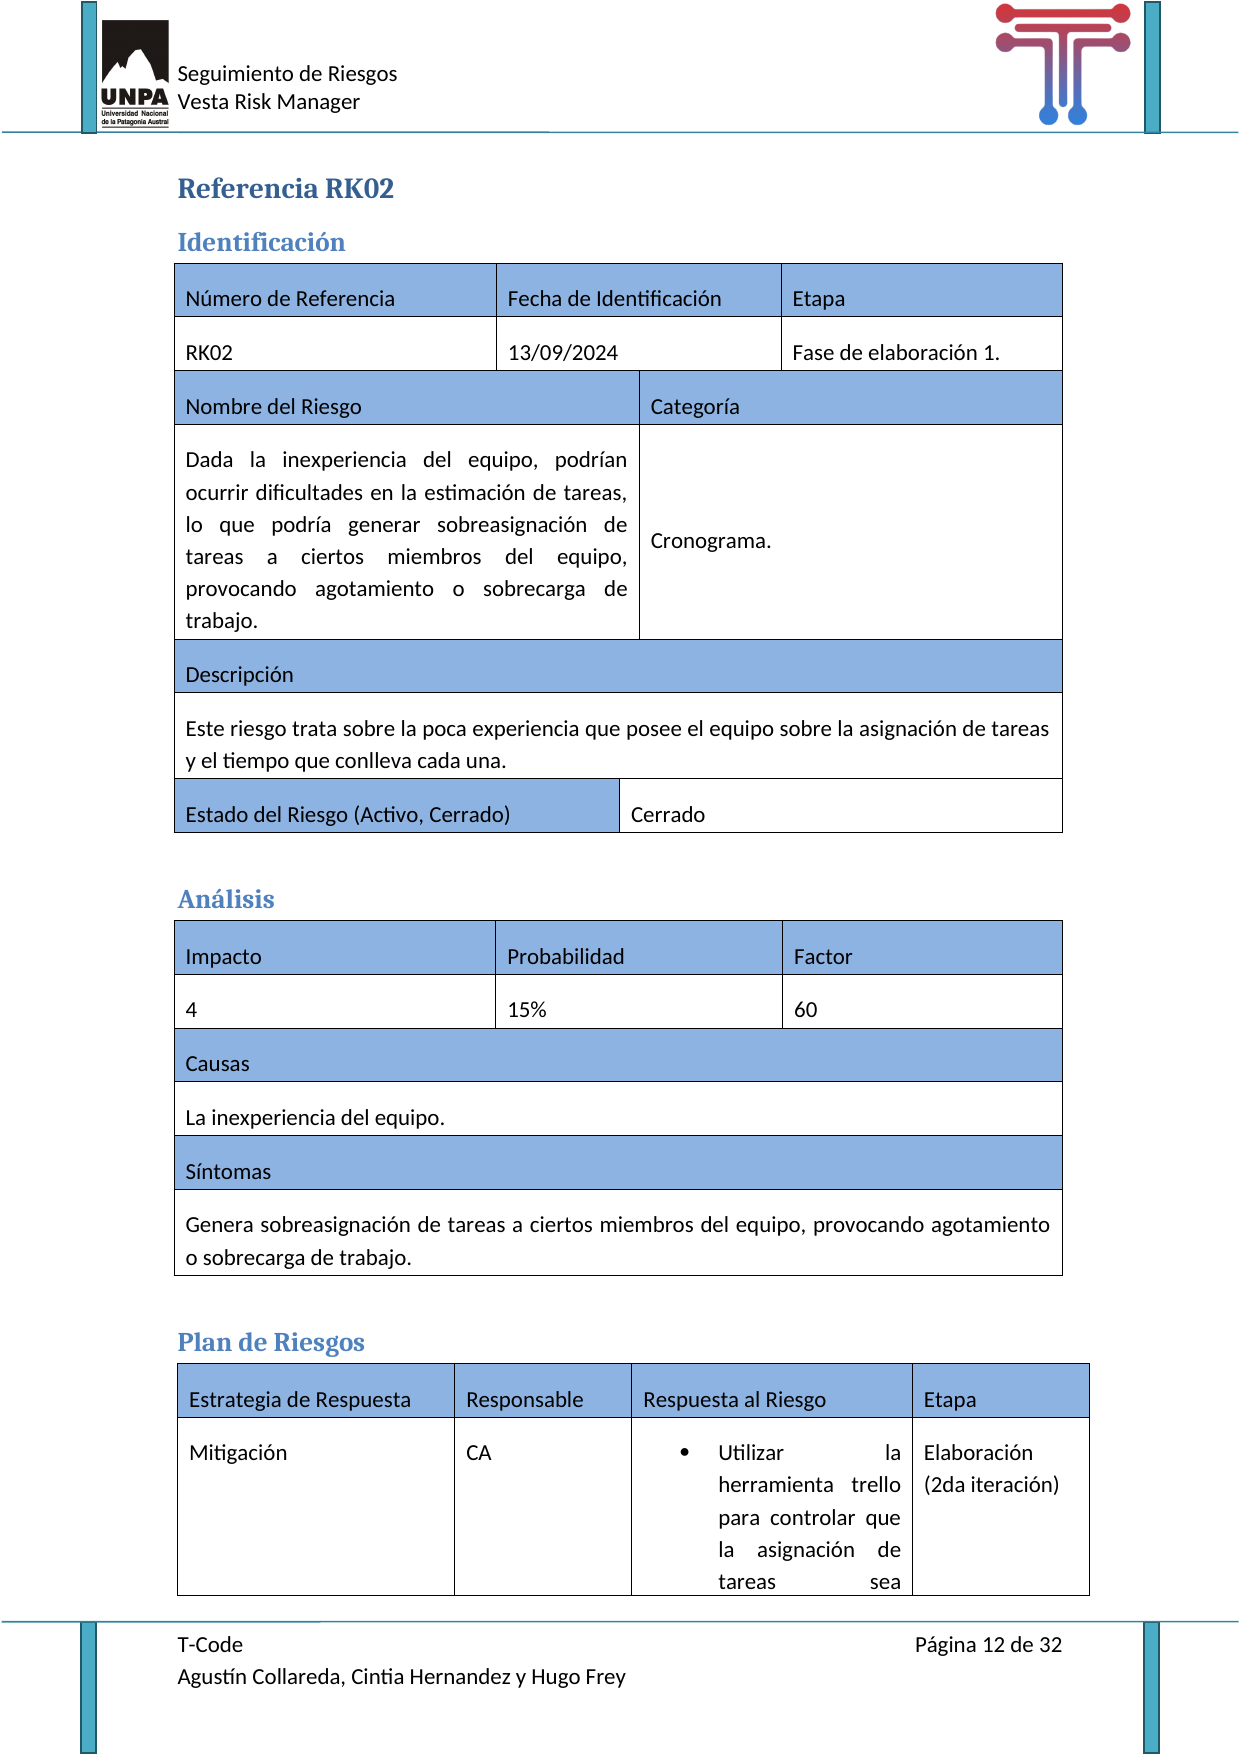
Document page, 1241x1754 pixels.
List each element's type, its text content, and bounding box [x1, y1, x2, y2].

text Análisis [177, 884, 1063, 915]
table_header Estrategia de Respuesta [178, 1364, 454, 1417]
text Identificación [177, 227, 1063, 258]
table_cell RK02 [175, 317, 496, 370]
table_cell 4 [175, 975, 495, 1027]
table_cell Genera sobreasignación de tareas a ciertos miembros del equipo, provocando agotamiento o sobrecarga de trabajo. [175, 1190, 1062, 1275]
table_cell Mitigación [178, 1418, 454, 1595]
table_header Fecha de Identificación [497, 264, 781, 316]
table_cell Dada la inexperiencia del equipo, podrían ocurrir dificultades en la estimación de tareas, lo que podría generar sobreasignación de tareas a ciertos miembros del equipo, provocando agotamiento o sobrecarga de trabajo. [175, 425, 639, 638]
table_cell CA [455, 1418, 631, 1595]
picture [100, 18, 170, 129]
table_cell Fase de elaboración 1. [782, 317, 1062, 370]
table_header Responsable [455, 1364, 631, 1417]
table_cell 60 [783, 975, 1062, 1027]
table_cell Síntomas [175, 1136, 1062, 1189]
table_cell 13/09/2024 [497, 317, 781, 370]
table_cell Cerrado [620, 779, 1062, 832]
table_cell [632, 1418, 912, 1595]
table_cell La inexperiencia del equipo. [175, 1082, 1062, 1135]
text Plan de Riesgos [177, 1327, 1063, 1358]
table_cell Causas [175, 1029, 1062, 1081]
table_cell Categoría [640, 371, 1062, 424]
table_header Etapa [913, 1364, 1089, 1417]
table_cell Nombre del Riesgo [175, 371, 639, 424]
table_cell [913, 1418, 1089, 1595]
table_cell 15% [496, 975, 782, 1027]
text Referencia RK02 [177, 172, 1063, 206]
table_cell Descripción [175, 640, 1062, 692]
table_cell Estado del Riesgo (Activo, Cerrado) [175, 779, 619, 832]
picture [994, 0, 1132, 128]
table_header Factor [783, 921, 1062, 974]
table_cell Este riesgo trata sobre la poca experiencia que posee el equipo sobre la asignación de tareas y el tiempo que conlleva cada una. [175, 693, 1062, 778]
table_cell Cronograma. [640, 425, 1062, 638]
table_header Probabilidad [496, 921, 782, 974]
table_header Número de Referencia [175, 264, 496, 316]
table_header Impacto [175, 921, 495, 974]
table_header Etapa [782, 264, 1062, 316]
table_header Respuesta al Riesgo [632, 1364, 912, 1417]
